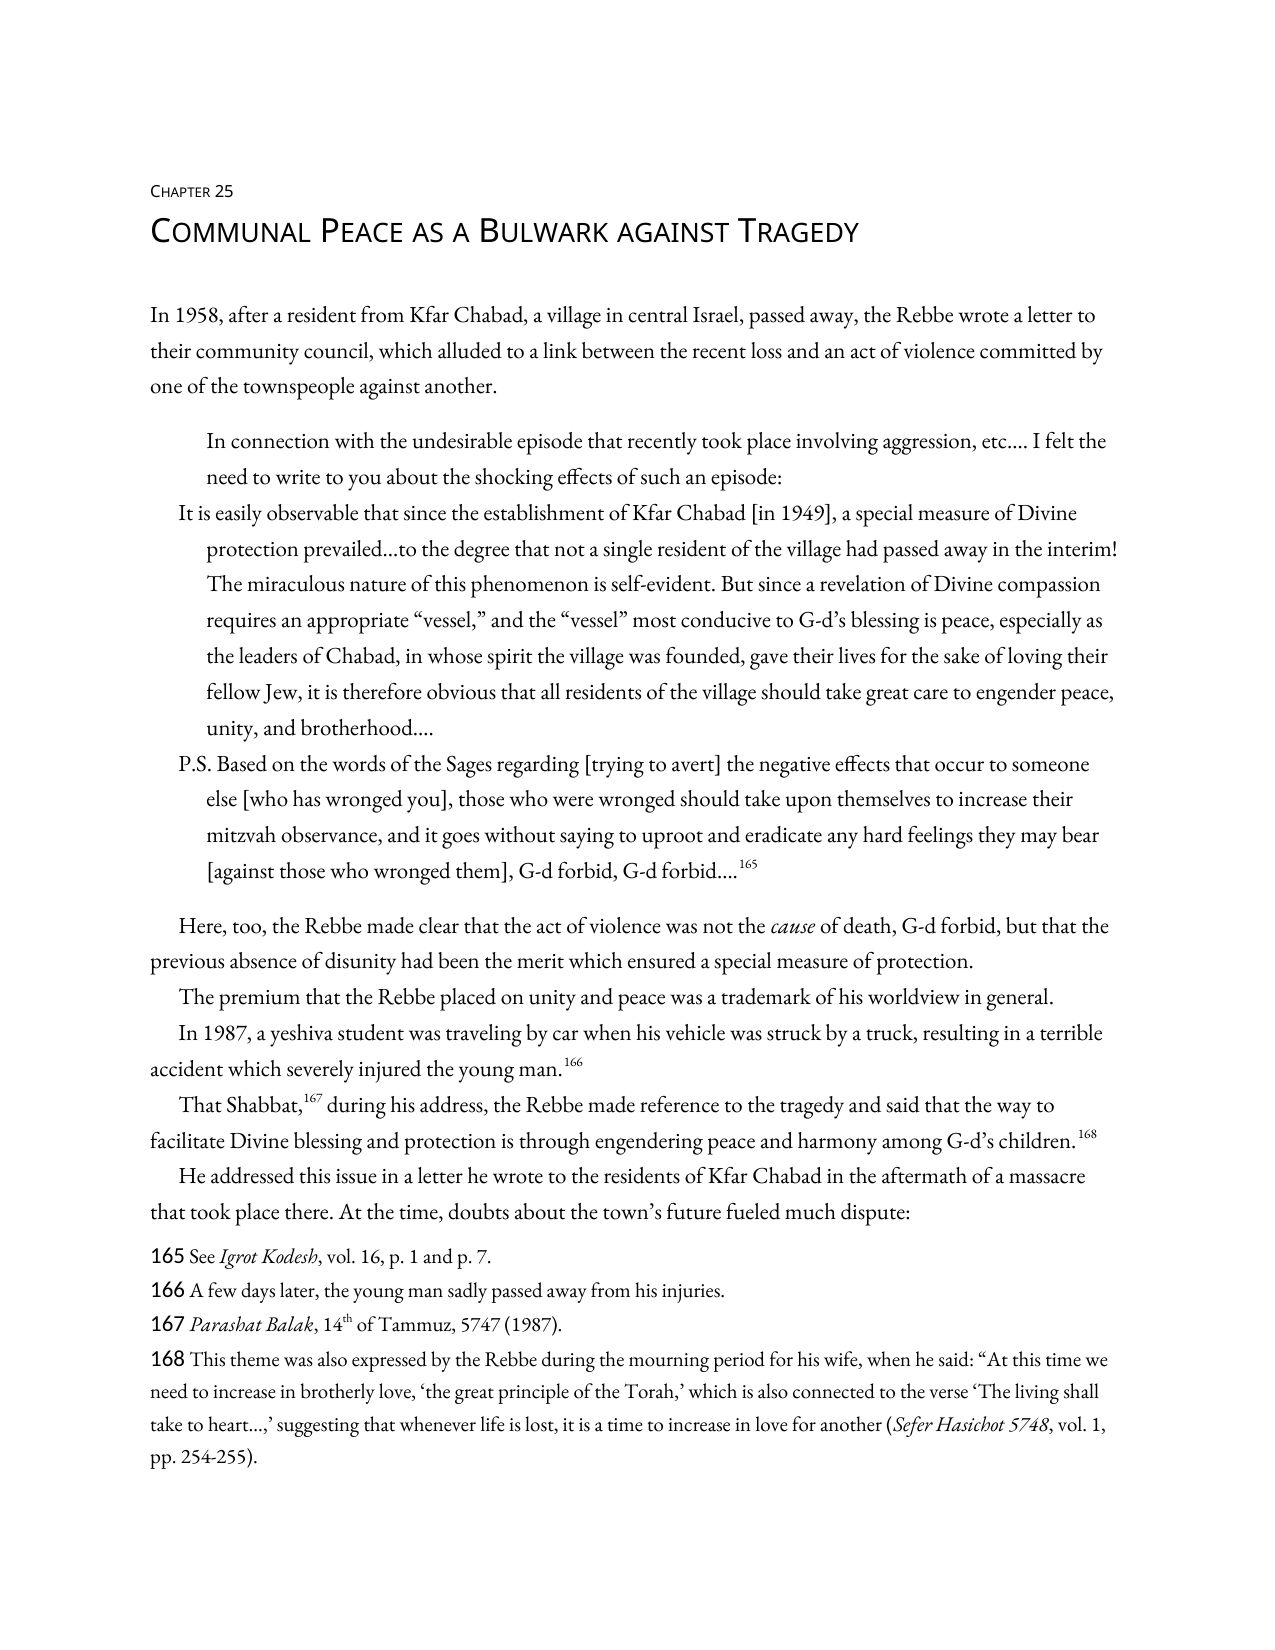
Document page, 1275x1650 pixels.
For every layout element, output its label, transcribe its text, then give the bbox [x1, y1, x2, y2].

text In connection with the undesirable episode that recently took place involving aggression, etc…. I felt the need to write to you about the shocking effects of such an episode: [206, 425, 1125, 491]
text It is easily observable that since the establishment of Kfar Chabad [in 1949], a special measure of Divine protection prevailed…to the degree that not a single resident of the village had passed away in the interim! The miraculous nature of this phenomenon is self-evident. But since a revelation of Divine compassion requires an appropriate “vessel,” and the “vessel” most conducive to G-d’s blessing is peace, especially as the leaders of Chabad, in whose spirit the village was founded, gave their lives for the sake of loving their fellow Jew, it is therefore obvious that all residents of the village should take great care to engender peace, unity, and brotherhood…. [178, 497, 1125, 742]
text In 1987, a yeshiva student was traveling by car when his vehicle was struck by a truck, resulting in a terrible accident which severely injured the young man. [150, 1017, 1125, 1083]
text The premium that the Rebbe placed on unity and peace was a trademark of his worldview in general. [150, 982, 1125, 1012]
text In 1958, after a resident from Kfar Chabad, a village in central Israel, passed away, the Rebbe wrote a letter to their community council, which alluded to a link between the recent loss and an act of violence committed by one of the townspeople against another. [150, 299, 1125, 401]
text Here, too, the Rebbe made clear that the act of violence was not the cause of death, G-d forbid, but that the previous absence of disunity had been the merit which ensured a special measure of protection. [150, 910, 1125, 976]
text That Shabbat, during his address, the Rebbe made reference to the tragedy and said that the way to facilitate Divine blessing and protection is through engendering peace and harmony among G-d’s children. [150, 1089, 1125, 1155]
text He addressed this issue in a letter he wrote to the residents of Kfar Chabad in the aftermath of a massacre that took place there. At the time, doubts about the town’s future fueled much dispute: [150, 1161, 1125, 1227]
text Chapter 25 [150, 180, 1125, 203]
text Communal Peace as a Bulwark against Tragedy [150, 207, 1125, 253]
text P.S. Based on the words of the Sages regarding [trying to avert] the negative effects that occur to someone else [who has wronged you], those who were wronged should take upon themselves to increase their mitzvah observance, and it goes without saying to uproot and eradicate any hard feelings they may bear [against those who wronged them], G-d forbid, G-d forbid…. [178, 748, 1125, 885]
